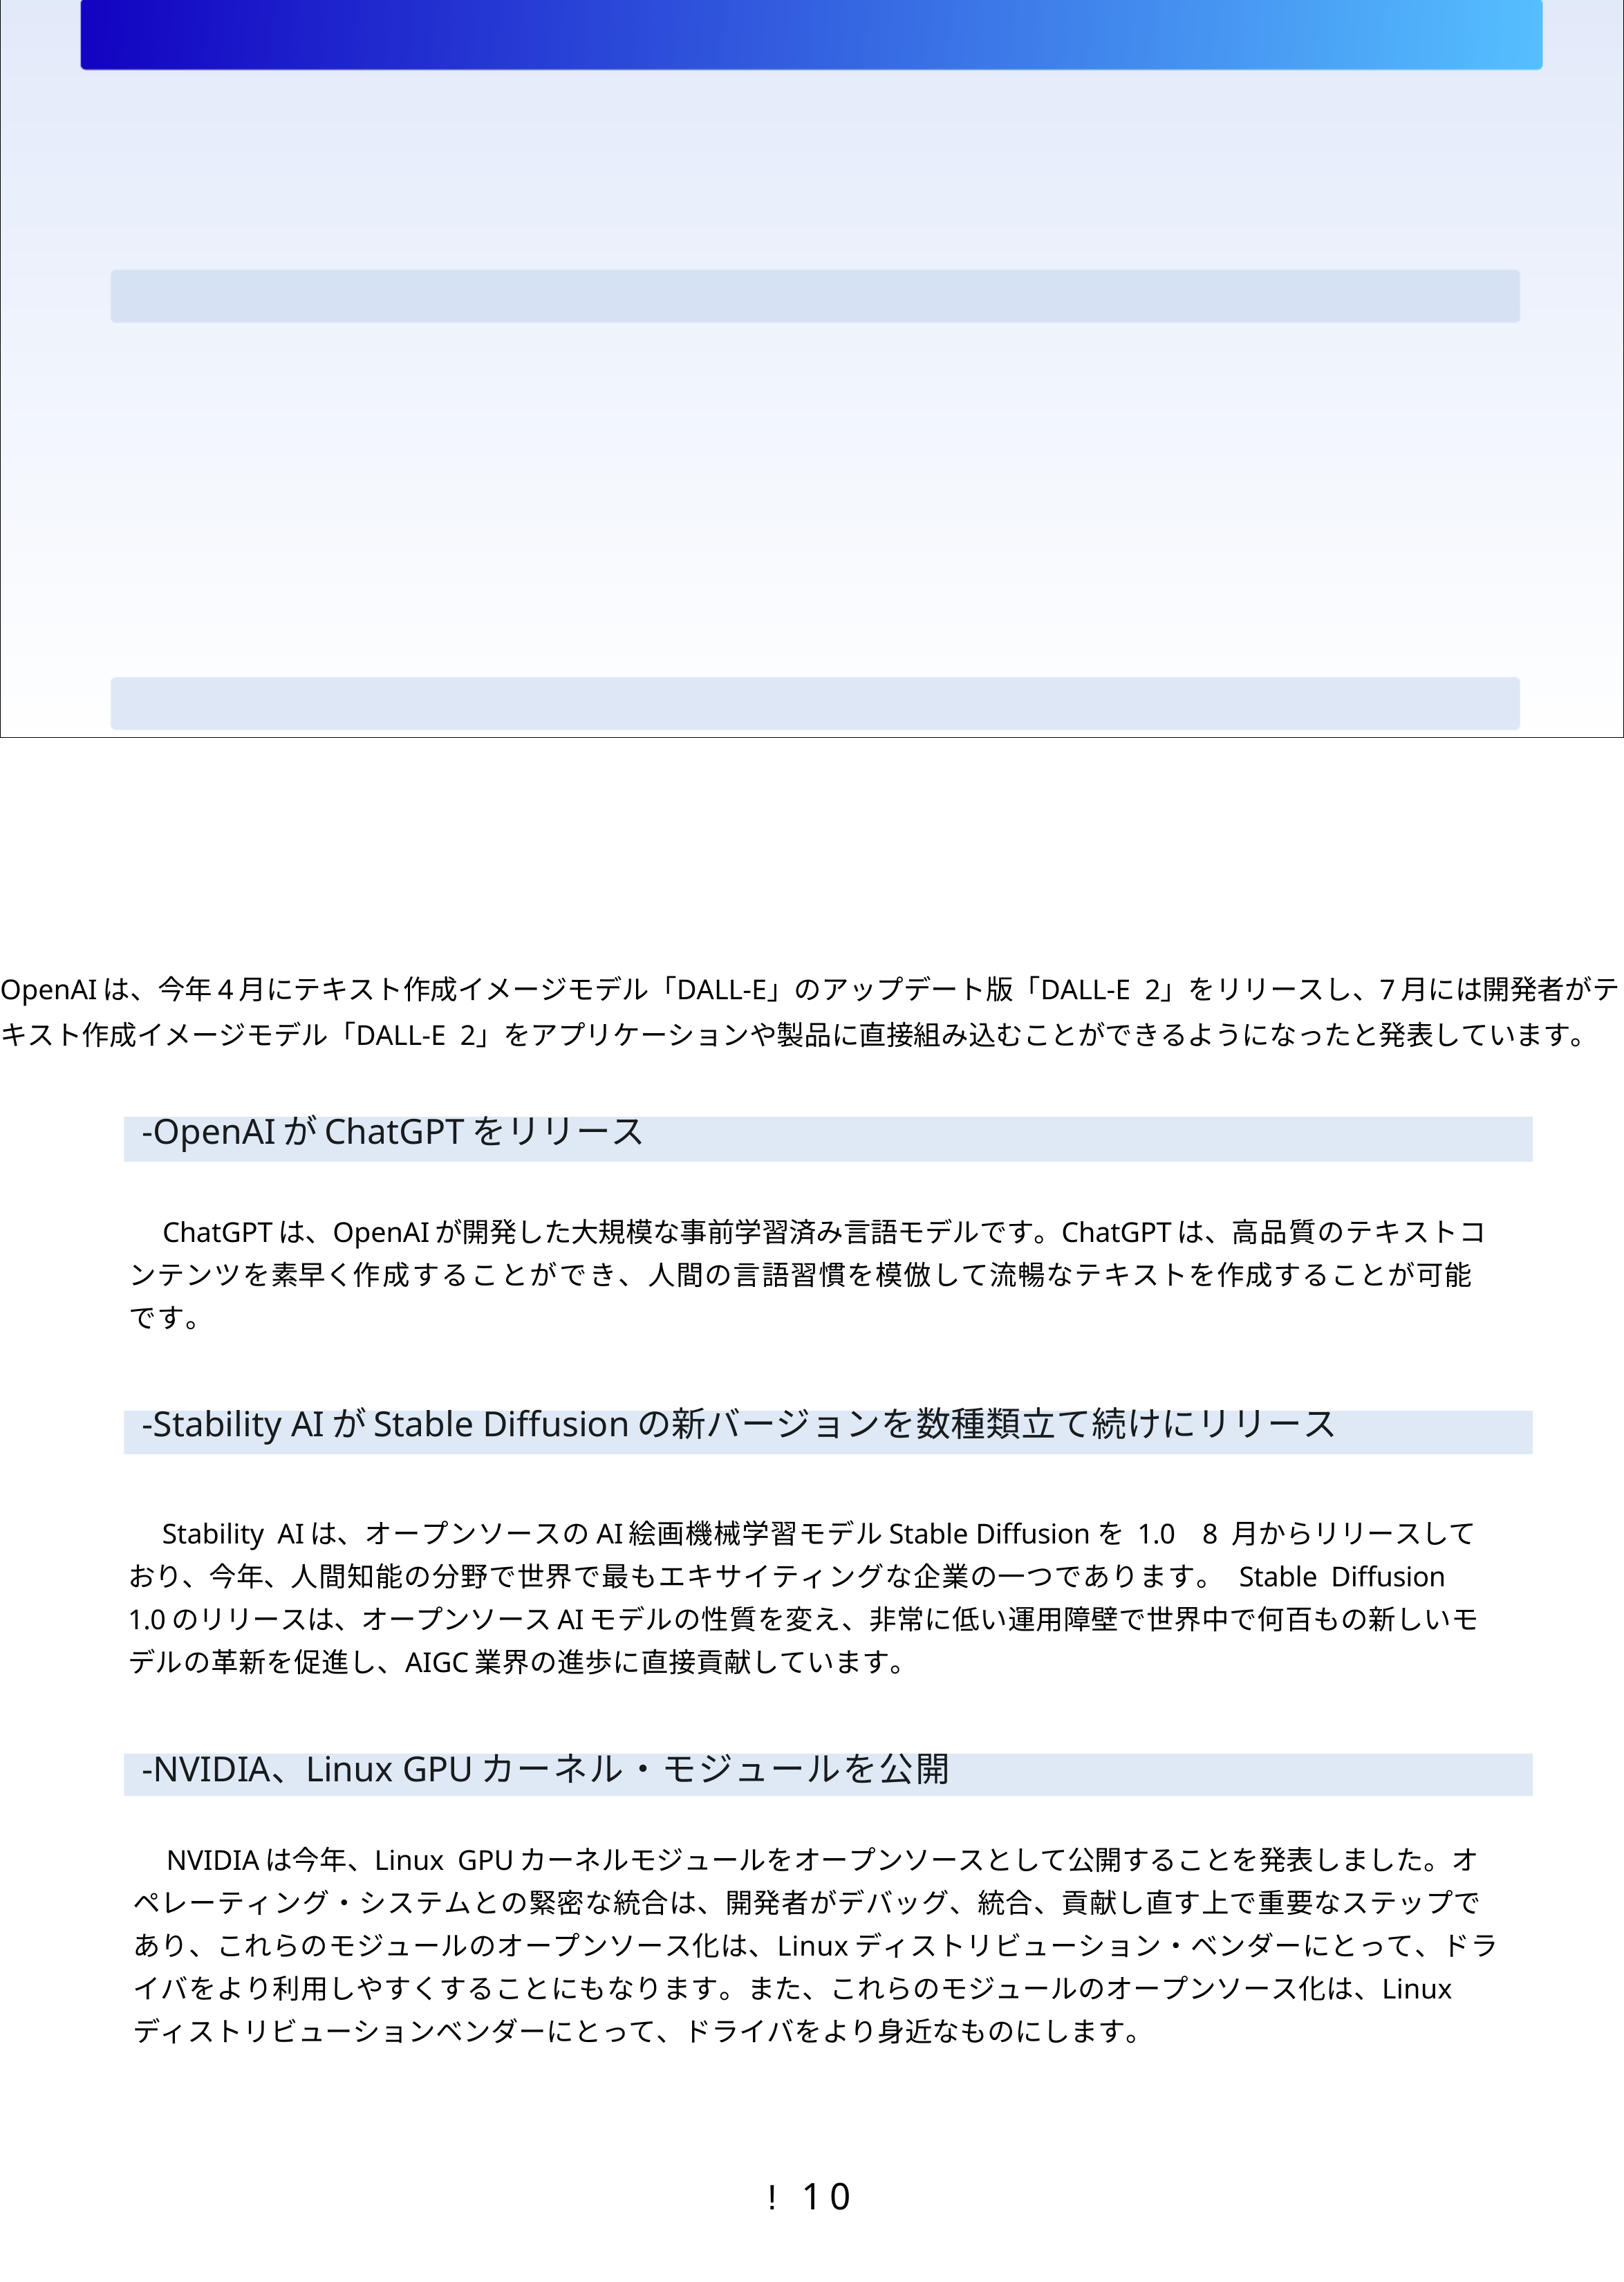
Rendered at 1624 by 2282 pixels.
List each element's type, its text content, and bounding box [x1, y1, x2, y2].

text ChatGPTは、OpenAIが開発した大規模な事前学習済み言語モデルです。ChatGPTは、高品質のテキストコンテンツを素早く作成することができ、人間の言語習慣を模倣して流暢なテキストを作成することが可能です。 [129, 1211, 1496, 1336]
text OpenAIは、今年4月にテキスト作成イメージモデル「DALL-E」のアップデート版「DALL-E 2」をリリースし、7月には開発者がテキスト作成イメージモデル「DALL-E 2」をアプリケーションや製品に直接組み込むことができるようになったと発表しています。 [0, 967, 1623, 1053]
picture [1, 0, 1623, 761]
text NVIDIAは今年、Linux GPUカーネルモジュールをオープンソースとして公開することを発表しました。オペレーティング・システムとの緊密な統合は、開発者がデバッグ、統合、貢献し直す上で重要なステップであり、これらのモジュールのオープンソース化は、Linuxディストリビューション・ベンダーにとって、ドライバをより利用しやすくすることにもなります。また、これらのモジュールのオープンソース化は、Linuxディストリビューションベンダーにとって、ドライバをより身近なものにします。 [133, 1838, 1500, 2050]
text Stability AIは、オープンソースのAI絵画機械学習モデルStable Diﬀusion を 1.0 8 月からリリースしており、今年、人間知能の分野で世界で最もエキサイティングな企業の一つであります。 Stable Diﬀusion 1.0のリリースは、オープンソースAIモデルの性質を変え、非常に低い運用障壁で世界中で何百もの新しいモデルの革新を促進し、AIGC業界の進歩に直接貢献しています。 [128, 1512, 1496, 1681]
